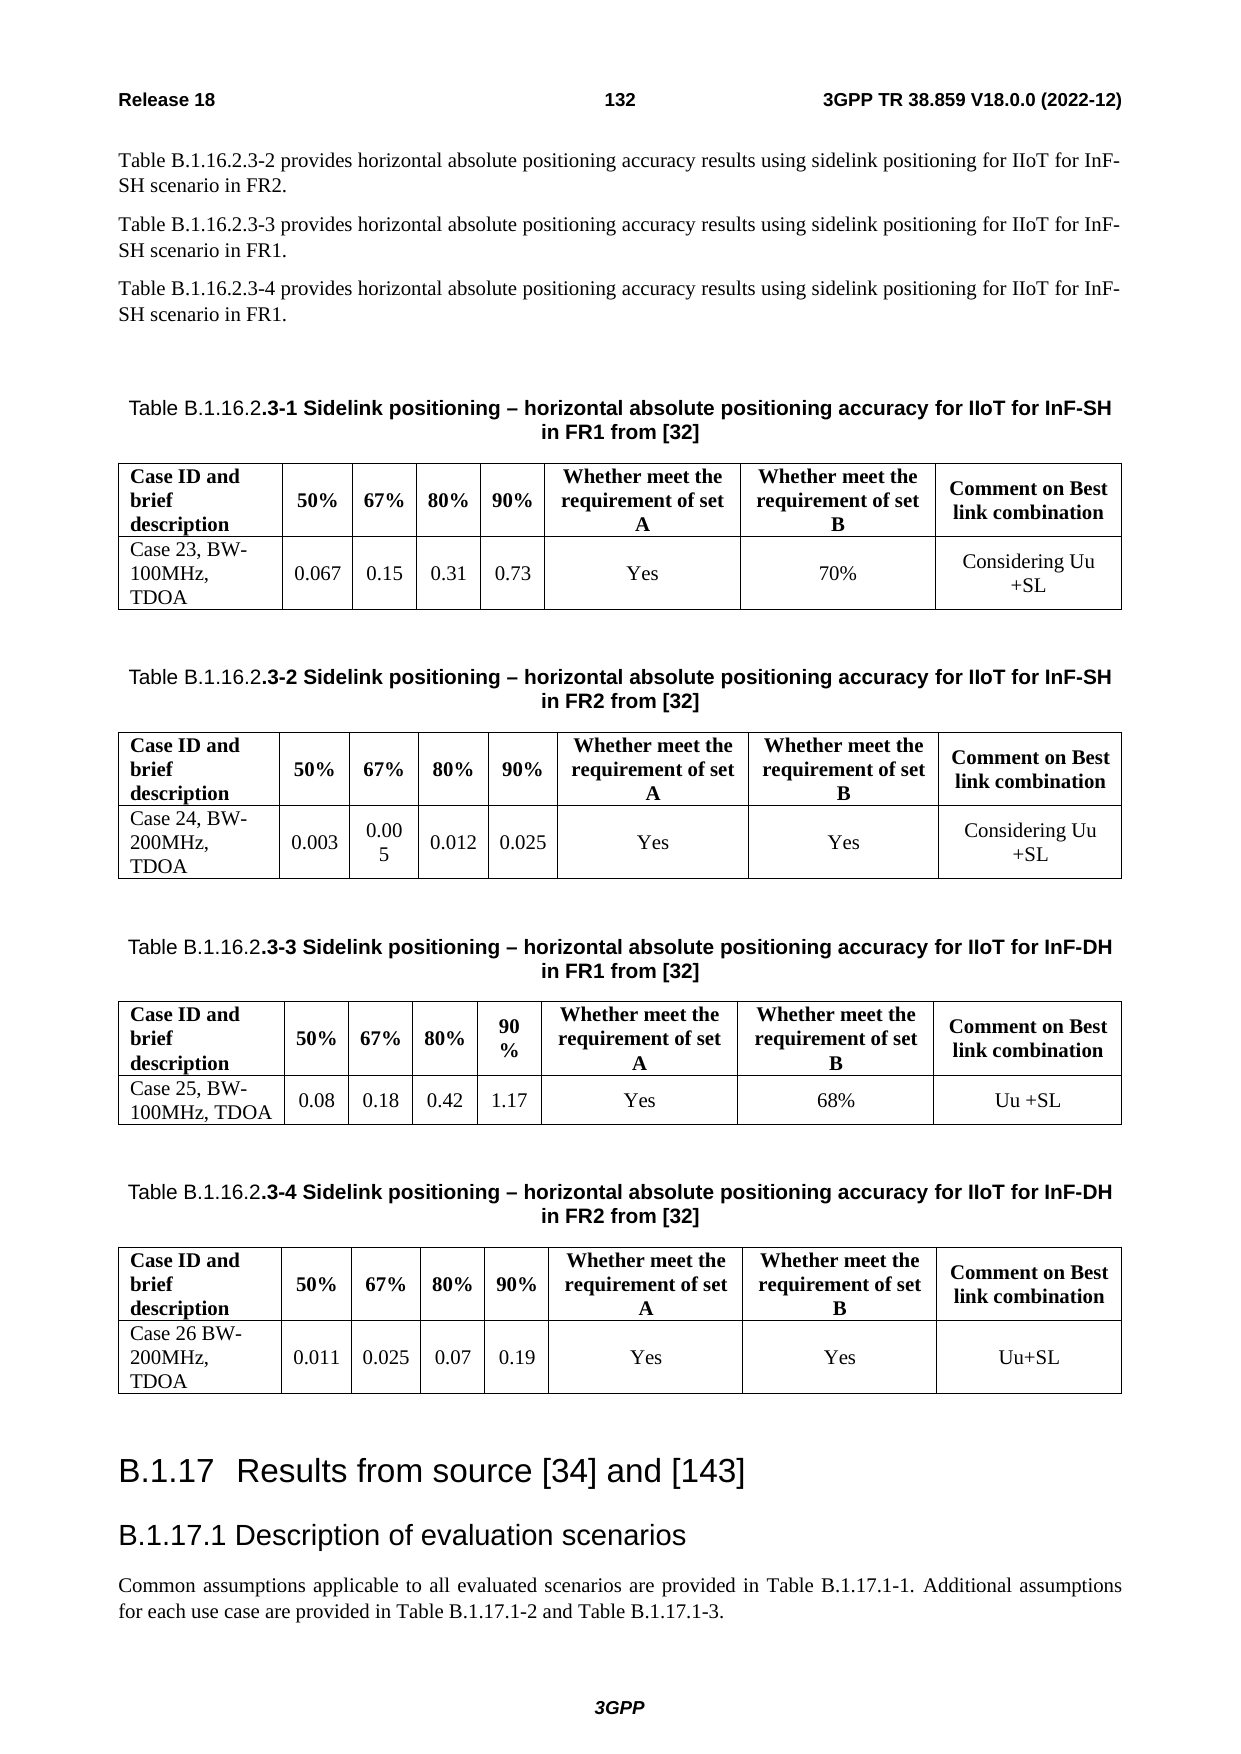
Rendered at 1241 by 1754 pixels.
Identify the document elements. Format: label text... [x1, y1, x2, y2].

text B.1.17 Results from source [34] and [143] [118, 1451, 1122, 1490]
text B.1.17.1 Description of evaluation scenarios [118, 1518, 1122, 1551]
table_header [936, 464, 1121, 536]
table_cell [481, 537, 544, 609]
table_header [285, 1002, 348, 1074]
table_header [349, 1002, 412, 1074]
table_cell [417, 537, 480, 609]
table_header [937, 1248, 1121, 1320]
text Table B.1.16.2.3-1 Sidelink positioning – horizontal absolute positioning accuracy for IIoT for InF-SH in FR1 from [32] [118, 396, 1122, 444]
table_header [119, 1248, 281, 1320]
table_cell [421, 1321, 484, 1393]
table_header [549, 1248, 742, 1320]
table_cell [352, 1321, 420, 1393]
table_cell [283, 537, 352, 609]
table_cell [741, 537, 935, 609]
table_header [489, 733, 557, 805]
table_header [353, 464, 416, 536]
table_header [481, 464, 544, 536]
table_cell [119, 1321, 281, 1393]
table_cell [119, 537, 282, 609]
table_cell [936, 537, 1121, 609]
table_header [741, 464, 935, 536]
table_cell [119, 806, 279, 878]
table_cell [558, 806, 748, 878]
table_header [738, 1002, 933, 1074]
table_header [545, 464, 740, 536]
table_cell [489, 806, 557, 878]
text Table B.1.16.2.3-2 Sidelink positioning – horizontal absolute positioning accuracy for IIoT for InF-SH in FR2 from [32] [118, 665, 1122, 713]
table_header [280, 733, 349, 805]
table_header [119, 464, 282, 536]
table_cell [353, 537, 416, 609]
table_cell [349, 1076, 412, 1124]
text Table B.1.16.2.3-3 provides horizontal absolute positioning accuracy results using sidelink positioning for IIoT for InF-SH scenario in FR1. [118, 212, 1122, 262]
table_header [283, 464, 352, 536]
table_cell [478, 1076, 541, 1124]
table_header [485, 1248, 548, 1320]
text Table B.1.16.2.3-2 provides horizontal absolute positioning accuracy results using sidelink positioning for IIoT for InF-SH scenario in FR2. [118, 147, 1122, 197]
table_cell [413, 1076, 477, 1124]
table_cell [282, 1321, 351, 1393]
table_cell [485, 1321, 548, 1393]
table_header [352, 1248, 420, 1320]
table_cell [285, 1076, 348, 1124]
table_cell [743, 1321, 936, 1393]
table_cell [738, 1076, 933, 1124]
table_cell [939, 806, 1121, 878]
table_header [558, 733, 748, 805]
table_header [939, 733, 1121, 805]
text Common assumptions applicable to all evaluated scenarios are provided in Table B.1.17.1-1. Additional assumptions for each use case are provided in Table B.1.17.1-2 and Table B.1.17.1-3. [118, 1573, 1122, 1623]
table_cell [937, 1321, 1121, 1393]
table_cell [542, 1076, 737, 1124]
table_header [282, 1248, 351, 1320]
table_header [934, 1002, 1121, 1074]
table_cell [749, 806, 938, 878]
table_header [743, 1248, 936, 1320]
text Table B.1.16.2.3-4 Sidelink positioning – horizontal absolute positioning accuracy for IIoT for InF-DH in FR2 from [32] [118, 1180, 1122, 1228]
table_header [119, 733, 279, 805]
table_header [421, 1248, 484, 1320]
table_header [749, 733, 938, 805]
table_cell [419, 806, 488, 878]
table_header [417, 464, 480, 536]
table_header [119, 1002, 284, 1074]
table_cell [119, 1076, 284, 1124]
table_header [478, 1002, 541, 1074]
text Table B.1.16.2.3-4 provides horizontal absolute positioning accuracy results using sidelink positioning for IIoT for InF-SH scenario in FR1. [118, 276, 1122, 326]
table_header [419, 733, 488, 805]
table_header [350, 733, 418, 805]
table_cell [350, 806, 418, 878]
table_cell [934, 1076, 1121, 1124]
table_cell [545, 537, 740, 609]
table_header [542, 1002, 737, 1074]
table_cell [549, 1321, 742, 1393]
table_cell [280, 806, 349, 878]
text Table B.1.16.2.3-3 Sidelink positioning – horizontal absolute positioning accuracy for IIoT for InF-DH in FR1 from [32] [118, 934, 1122, 982]
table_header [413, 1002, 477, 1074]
